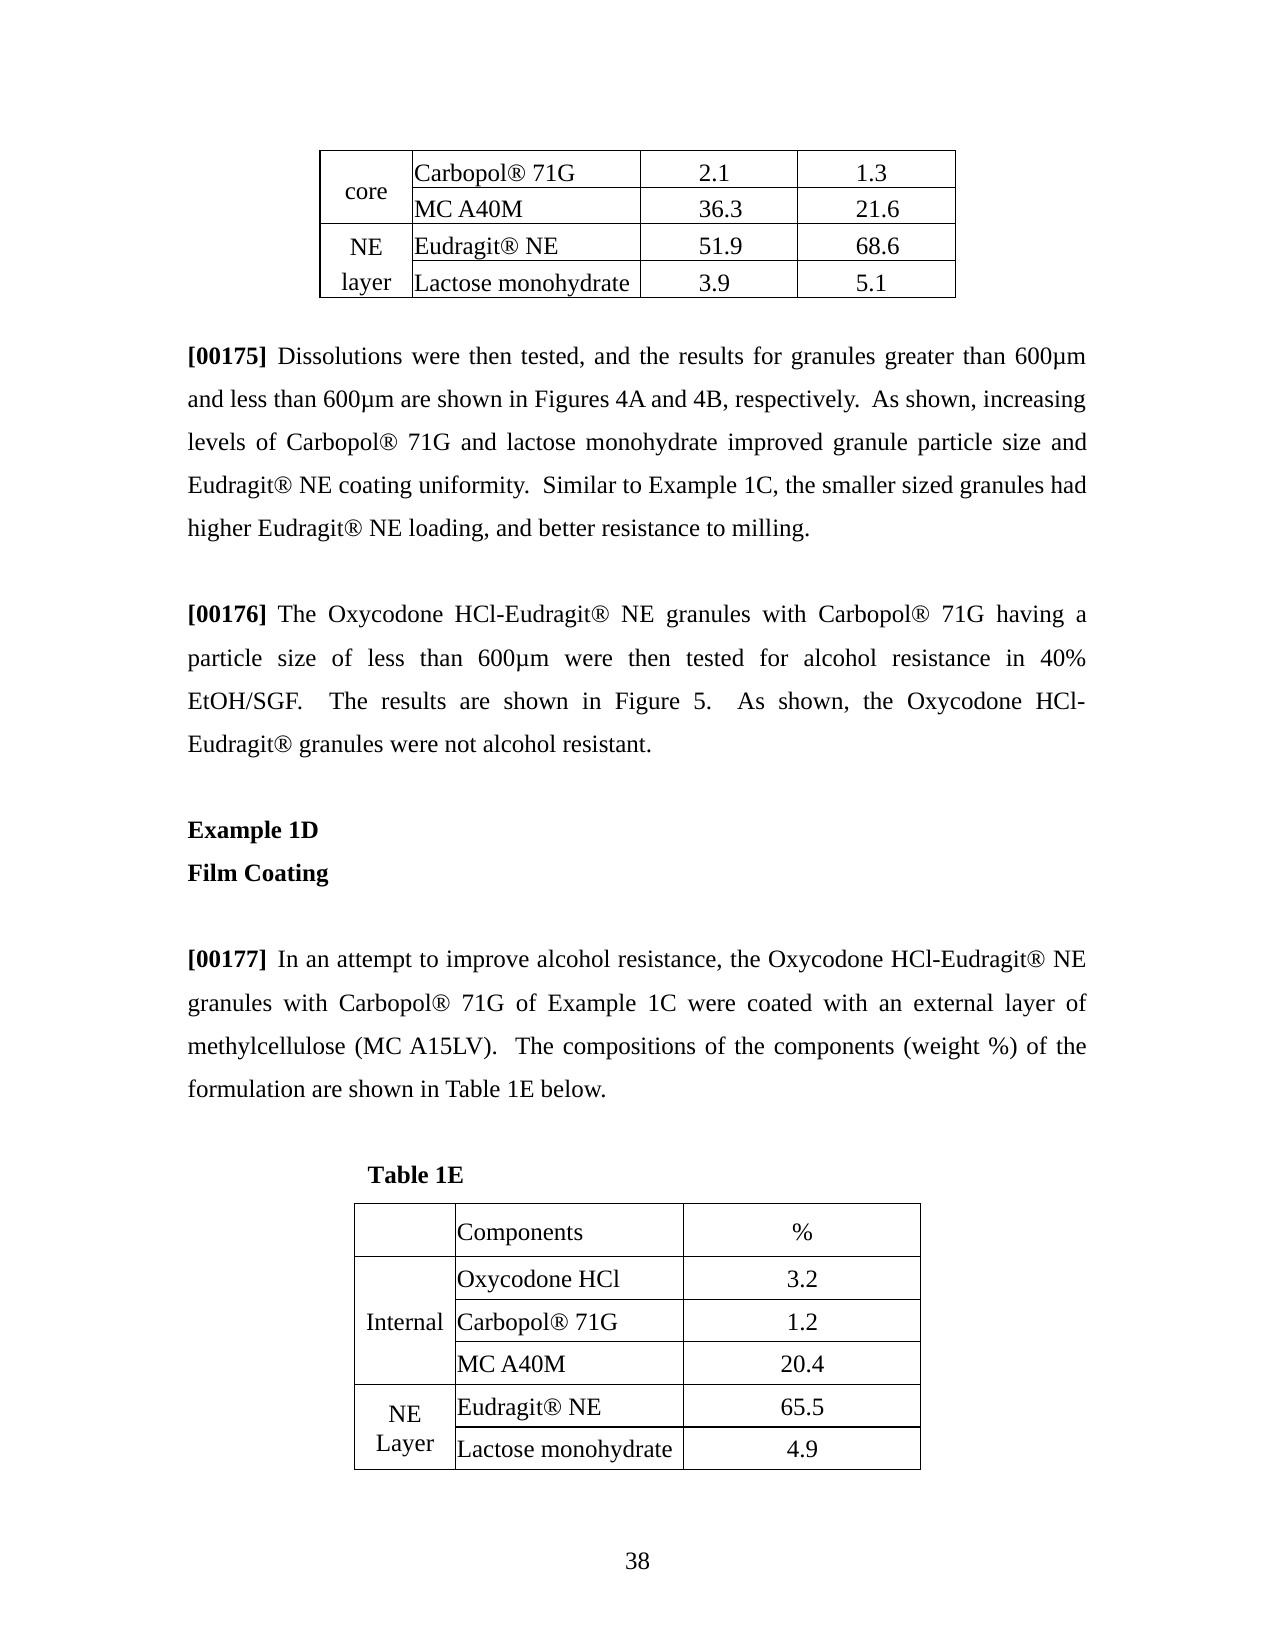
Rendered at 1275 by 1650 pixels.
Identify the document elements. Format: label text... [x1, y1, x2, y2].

table_cell 4.9 [684, 1428, 920, 1469]
table_cell 20.4 [684, 1342, 920, 1384]
table_cell 21.6 [798, 188, 955, 223]
table_cell Carbopol® 71G [413, 151, 640, 187]
table_cell 65.5 [684, 1385, 920, 1426]
table_cell Internal core [321, 151, 412, 223]
table_cell 1.3 [798, 151, 955, 187]
text Table 1E [367, 1160, 1087, 1189]
table_cell 3.2 [684, 1257, 920, 1298]
table_cell Eudragit® NE [456, 1385, 683, 1426]
subtitle The Oxycodone HCl-Eudragit® NE granules with Carbopol® 71G having a particle size of less than 600µm were then tested for alcohol resistance in 40% EtOH/SGF. The results are shown in Figure 5. As shown, the Oxycodone HCl-Eudragit® granules were not alcohol resistant. [187, 599, 1087, 758]
table_cell MC A40M [413, 188, 640, 223]
table_header % [684, 1204, 920, 1256]
table_header Components [456, 1204, 683, 1256]
table_cell MC A40M [456, 1342, 683, 1384]
text Example 1D [187, 815, 1087, 844]
table_cell 51.9 [641, 224, 797, 260]
table_cell 1.2 [684, 1300, 920, 1341]
table_cell Lactose monohydrate [456, 1428, 683, 1469]
table_cell Eudragit® NE [413, 224, 640, 260]
table_cell Internal [355, 1257, 455, 1384]
table_cell Oxycodone HCl [456, 1257, 683, 1298]
text Film Coating [187, 858, 1087, 887]
table_cell Carbopol® 71G [456, 1300, 683, 1341]
table_cell NE layer [321, 224, 412, 297]
table_cell 68.6 [798, 224, 955, 260]
subtitle Dissolutions were then tested, and the results for granules greater than 600µm and less than 600µm are shown in Figures 4A and 4B, respectively. As shown, increasing levels of Carbopol® 71G and lactose monohydrate improved granule particle size and Eudragit® NE coating uniformity. Similar to Example 1C, the smaller sized granules had higher Eudragit® NE loading, and better resistance to milling. [187, 341, 1087, 542]
subtitle In an attempt to improve alcohol resistance, the Oxycodone HCl-Eudragit® NE granules with Carbopol® 71G of Example 1C were coated with an external layer of methylcellulose (MC A15LV). The compositions of the components (weight %) of the formulation are shown in Table 1E below. [187, 944, 1087, 1103]
table_cell 3.9 [641, 261, 797, 297]
table_cell 36.3 [641, 188, 797, 223]
table_cell 5.1 [798, 261, 955, 297]
table_cell NE Layer [355, 1385, 455, 1469]
table_cell 2.1 [641, 151, 797, 187]
table_cell Lactose monohydrate [413, 261, 640, 297]
table_header [355, 1204, 455, 1256]
